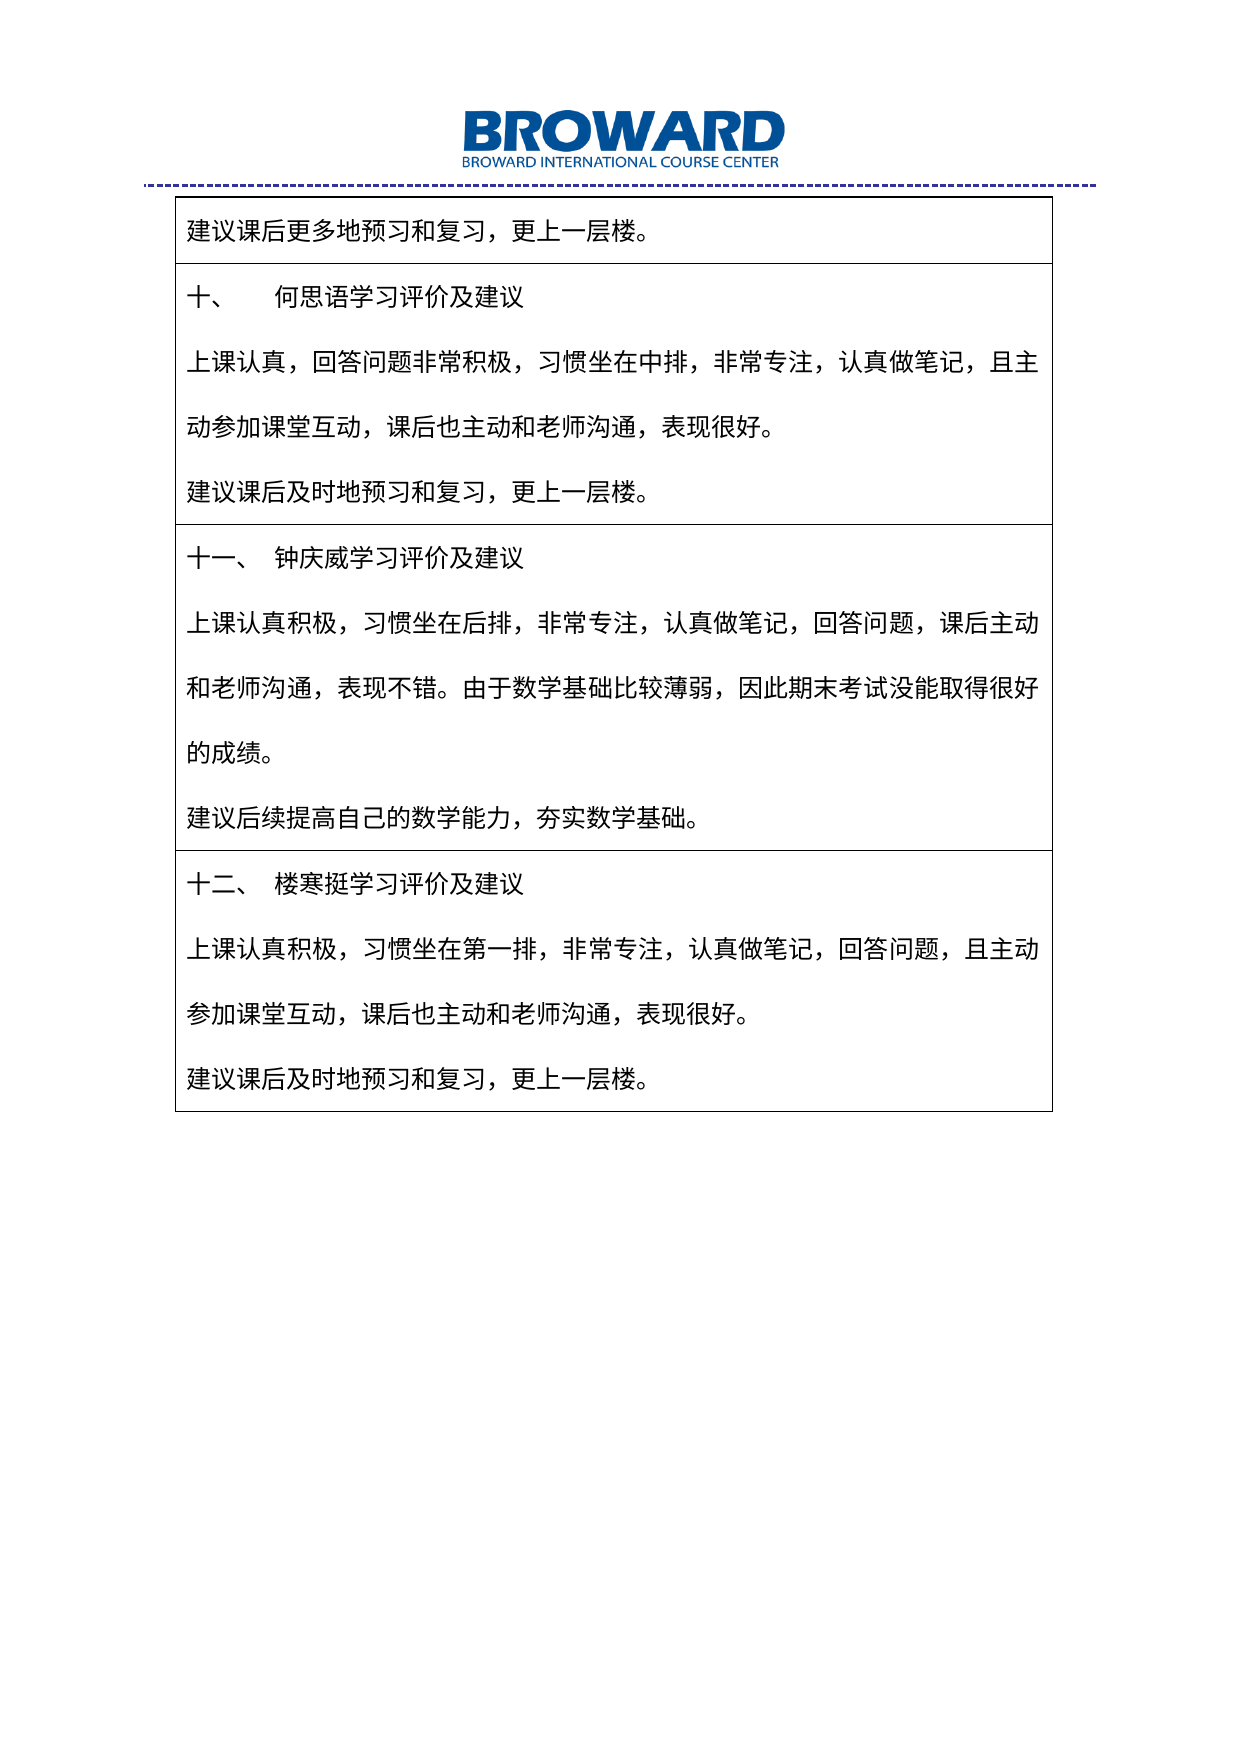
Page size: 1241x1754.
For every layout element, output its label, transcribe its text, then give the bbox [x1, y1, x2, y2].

picture [451, 97, 805, 178]
table_cell 何思语学习评价及建议 上课认真，回答问题非常积极，习惯坐在中排，非常专注，认真做笔记，且主动参加课堂互动，课后也主动和老师沟通，表现很好。 建议课后及时地预习和复习，更上一层楼。 [176, 264, 1052, 523]
table_cell 钟庆威学习评价及建议 上课认真积极，习惯坐在后排，非常专注，认真做笔记，回答问题，课后主动和老师沟通，表现不错。由于数学基础比较薄弱，因此期末考试没能取得很好的成绩。 建议后续提高自己的数学能力，夯实数学基础。 [176, 525, 1052, 849]
table_cell 李逸臣学习评价及建议 上课认真积极，习惯坐在前排，非常专注，认真做笔记，主动回答问题，积极参加课堂互动，课后也主动和老师沟通，表现非常好。 建议课后更多地预习和复习，更上一层楼。 [176, 198, 1052, 262]
table_cell 楼寒挺学习评价及建议 上课认真积极，习惯坐在第一排，非常专注，认真做笔记，回答问题，且主动参加课堂互动，课后也主动和老师沟通，表现很好。 建议课后及时地预习和复习，更上一层楼。 [176, 851, 1052, 1111]
